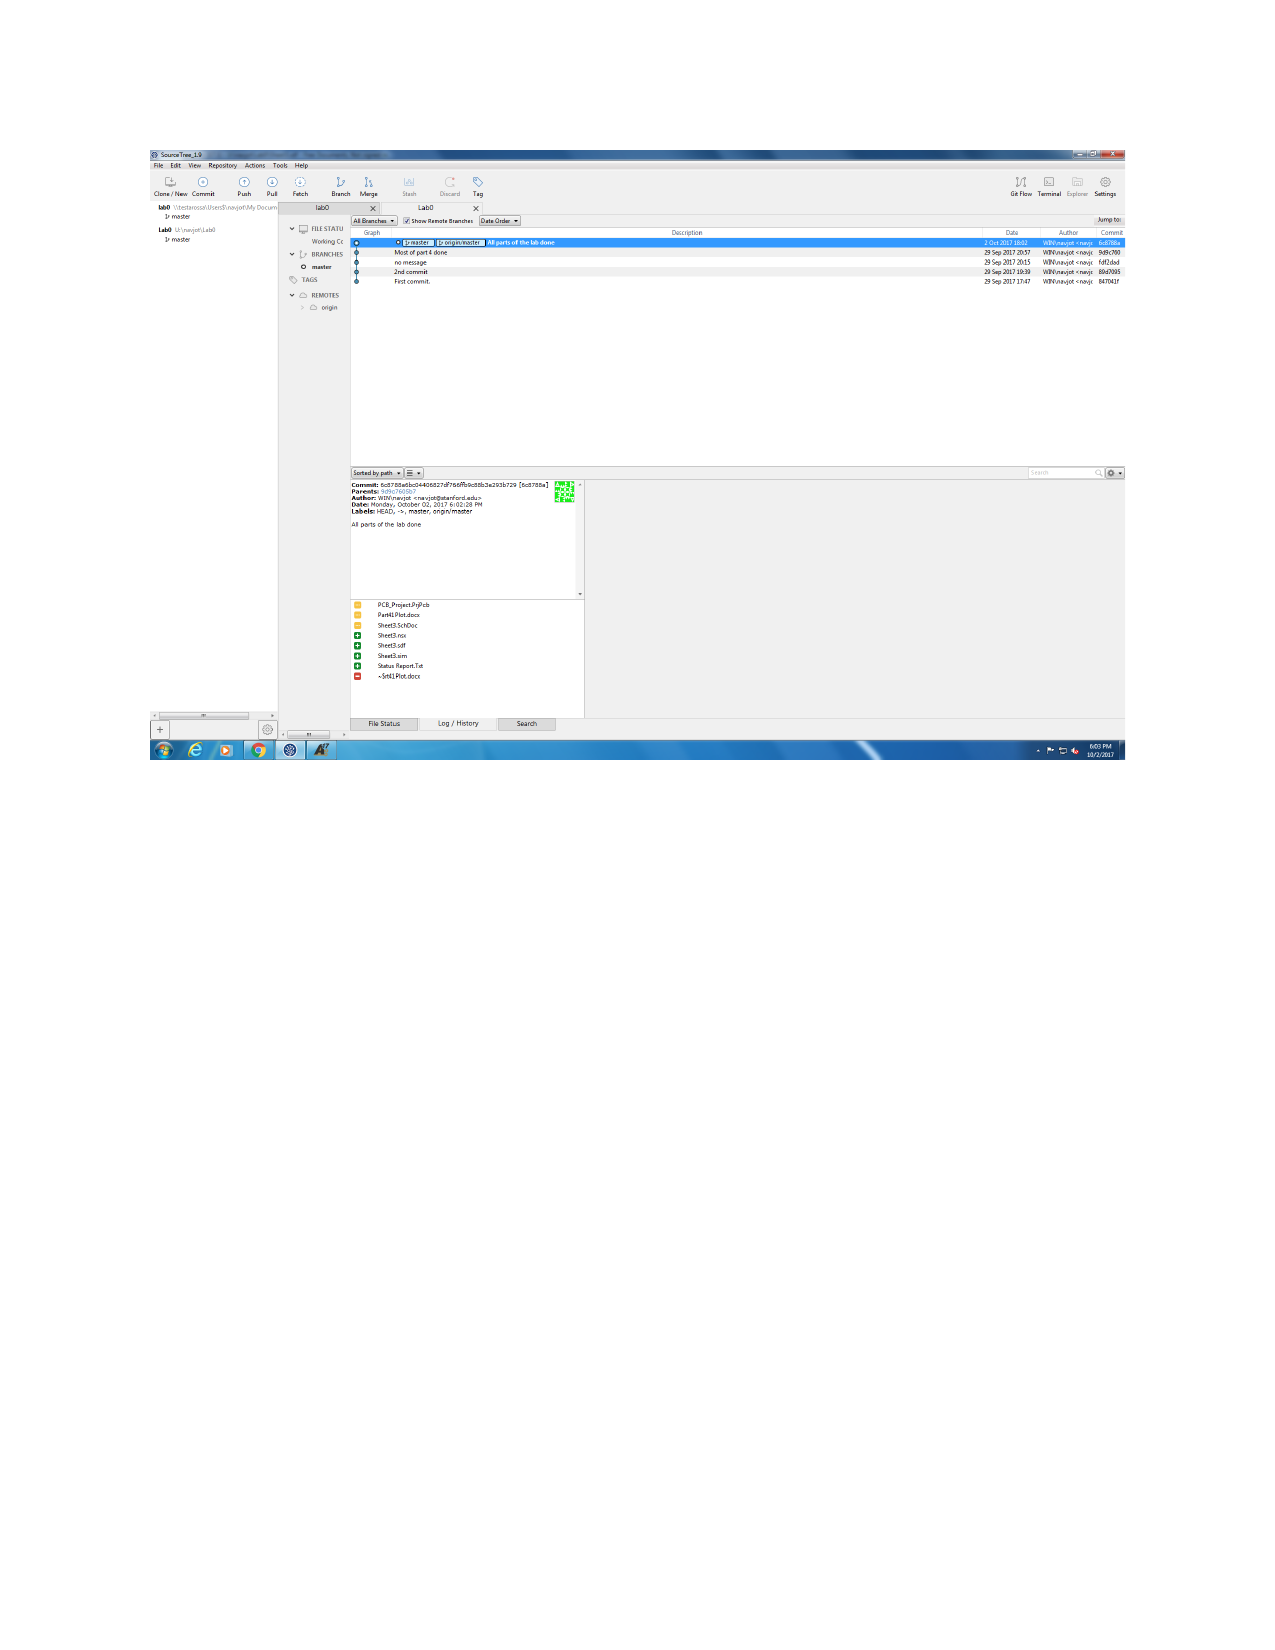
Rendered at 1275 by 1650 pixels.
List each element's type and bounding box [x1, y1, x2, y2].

picture [150, 150, 1125, 760]
